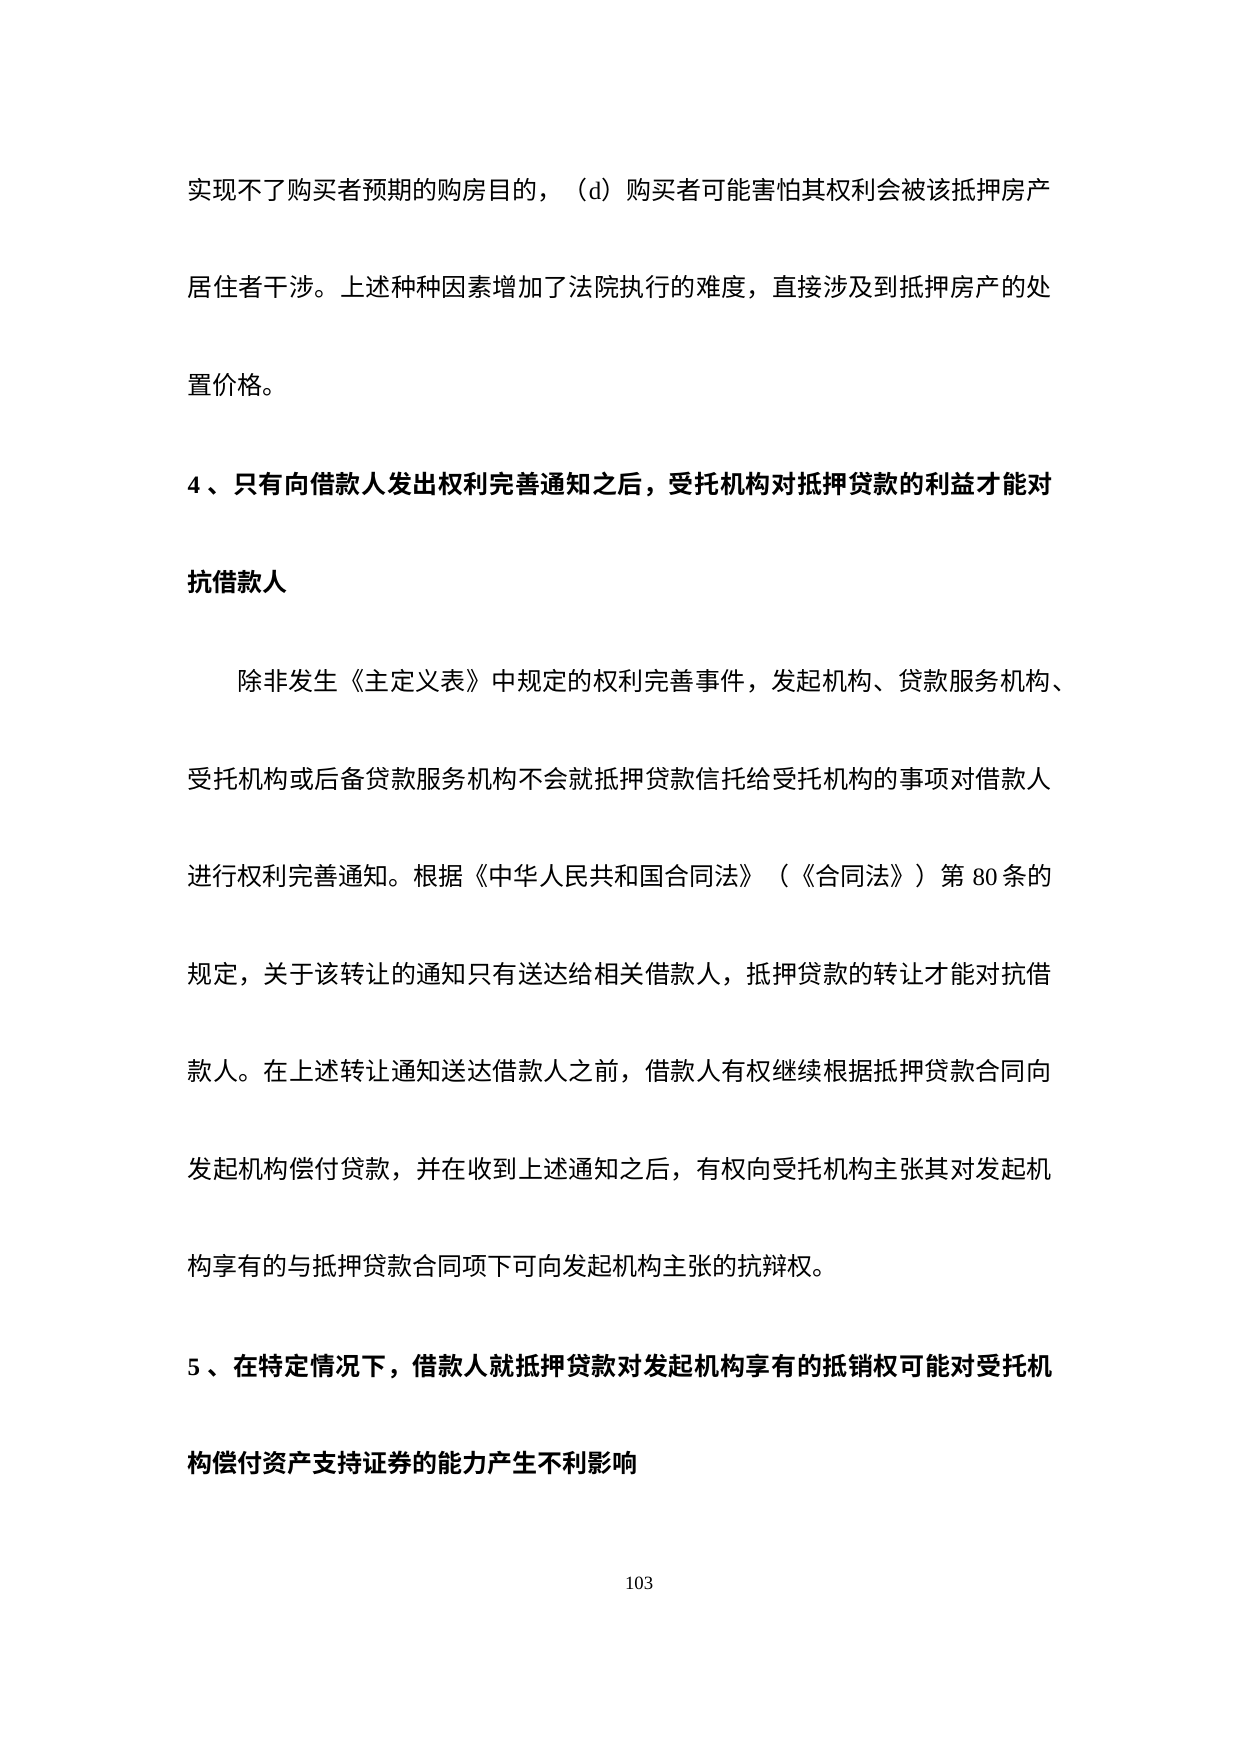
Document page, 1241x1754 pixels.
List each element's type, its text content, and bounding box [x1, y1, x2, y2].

text 4 、只有向借款人发出权利完善通知之后，受托机构对抵押贷款的利益才能对抗借款人 [187, 450, 1053, 613]
text 5 、在特定情况下，借款人就抵押贷款对发起机构享有的抵销权可能对受托机构偿付资产支持证券的能力产生不利影响 [187, 1332, 1053, 1494]
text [187, 156, 1053, 416]
text 除非发生《主定义表》中规定的权利完善事件，发起机构、贷款服务机构、受托机构或后备贷款服务机构不会就抵押贷款信托给受托机构的事项对借款人进行权利完善通知。根据《中华人民共和国合同法》（《合同法》）第80条的规定，关于该转让的通知只有送达给相关借款人，抵押贷款的转让才能对抗借款人。在上述转让通知送达借款人之前，借款人有权继续根据抵押贷款合同向发起机构偿付贷款，并在收到上述通知之后，有权向受托机构主张其对发起机构享有的与抵押贷款合同项下可向发起机构主张的抗辩权。 [187, 647, 1053, 1297]
